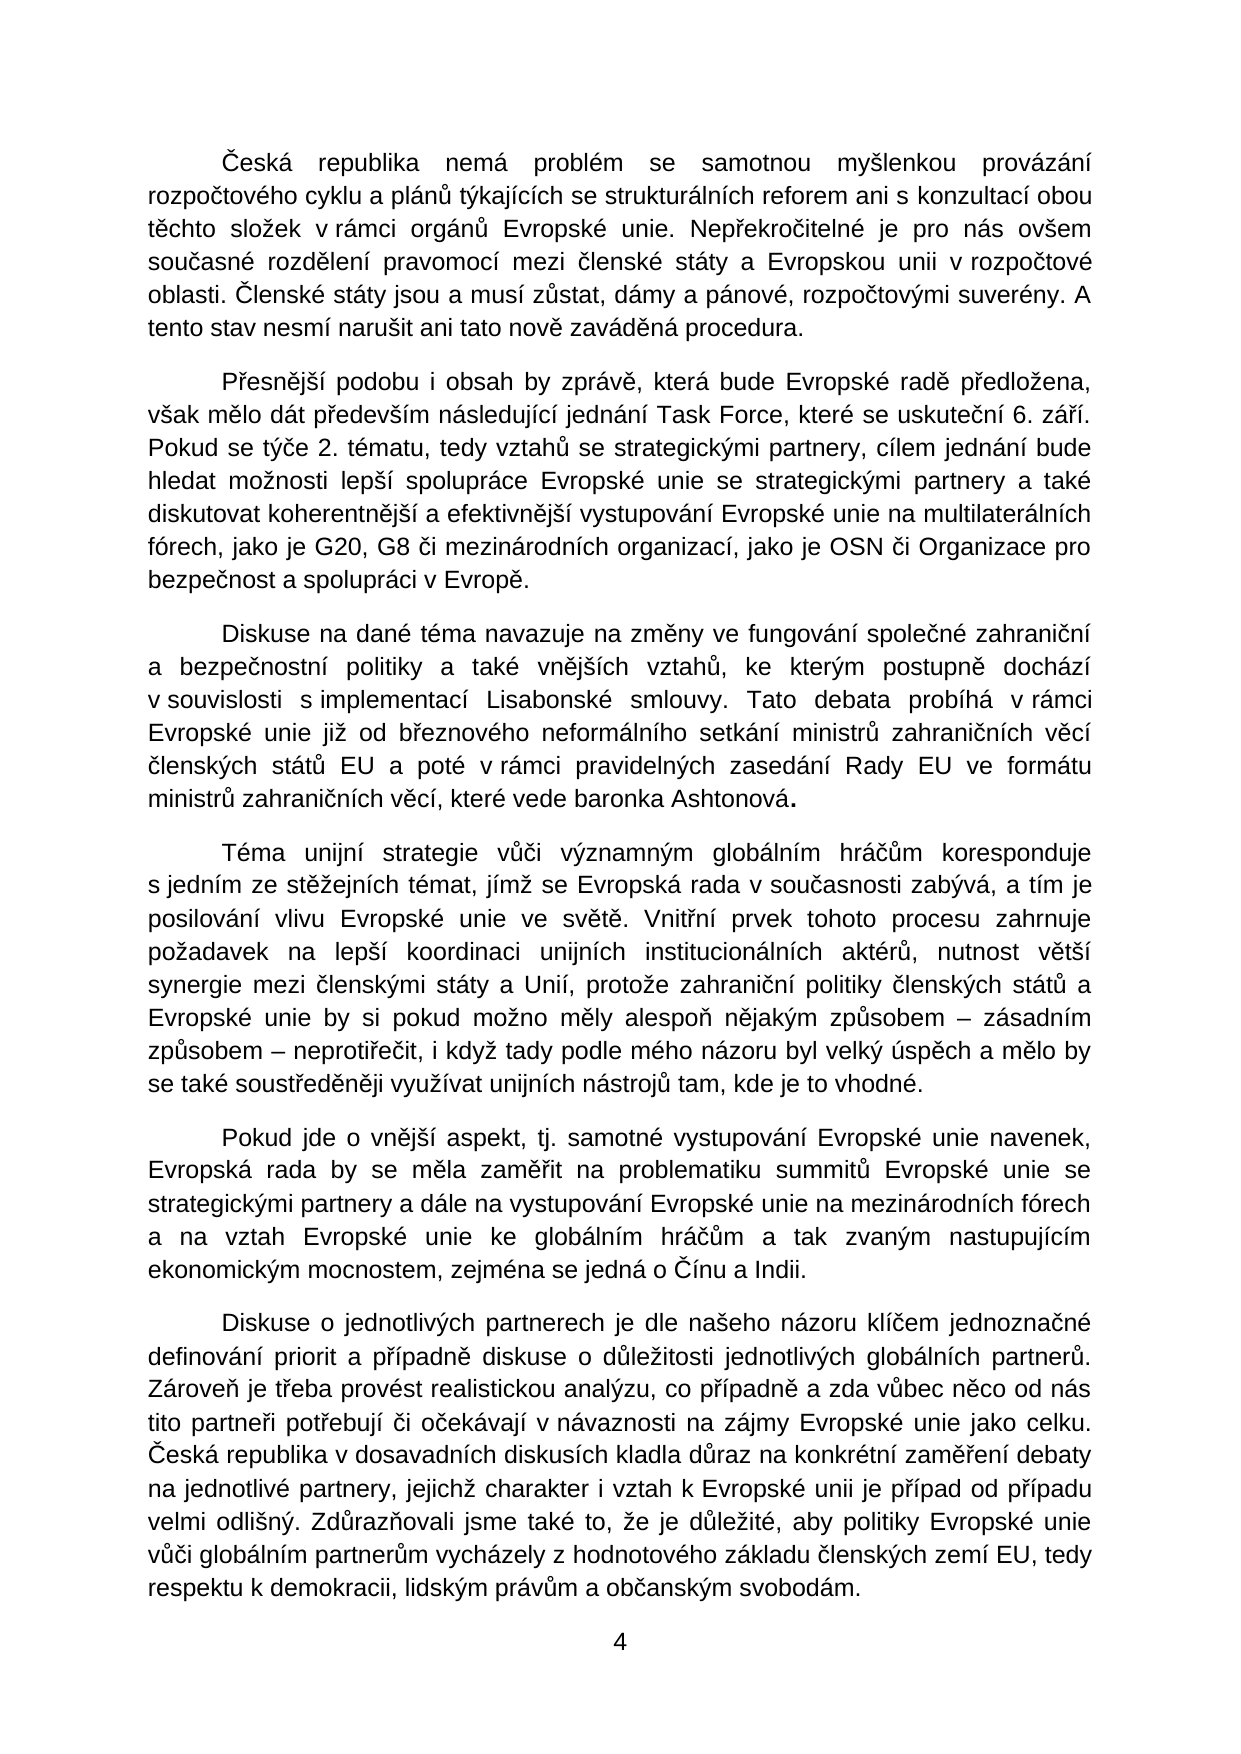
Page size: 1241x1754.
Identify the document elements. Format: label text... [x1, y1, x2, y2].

text Pokud jde o vnější aspekt, tj. samotné vystupování Evropské unie navenek, Evropská rada by se měla zaměřit na problematiku summitů Evropské unie se strategickými partnery a dále na vystupování Evropské unie na mezinárodních fórech a na vztah Evropské unie ke globálním hráčům a tak zvaným nastupujícím ekonomickým mocnostem, zejména se jedná o Čínu a Indii. [148, 1122, 1093, 1283]
text Česká republika nemá problém se samotnou myšlenkou provázání rozpočtového cyklu a plánů týkajících se strukturálních reforem ani s konzultací obou těchto složek v rámci orgánů Evropské unie. Nepřekročitelné je pro nás ovšem současné rozdělení pravomocí mezi členské státy a Evropskou unii v rozpočtové oblasti. Členské státy jsou a musí zůstat, dámy a pánové, rozpočtovými suverény. A tento stav nesmí narušit ani tato nově zaváděná procedura. [148, 148, 1093, 341]
text Přesnější podobu i obsah by zprávě, která bude Evropské radě předložena, však mělo dát především následující jednání Task Force, které se uskuteční 6. září. Pokud se týče 2. tématu, tedy vztahů se strategickými partnery, cílem jednání bude hledat možnosti lepší spolupráce Evropské unie se strategickými partnery a také diskutovat koherentnější a efektivnější vystupování Evropské unie na multilaterálních fórech, jako je G20, G8 či mezinárodních organizací, jako je OSN či Organizace pro bezpečnost a spolupráci v Evropě. [148, 367, 1093, 593]
text Diskuse na dané téma navazuje na změny ve fungování společné zahraniční a bezpečnostní politiky a také vnějších vztahů, ke kterým postupně dochází v souvislosti s implementací Lisabonské smlouvy. Tato debata probíhá v rámci Evropské unie již od březnového neformálního setkání ministrů zahraničních věcí členských států EU a poté v rámci pravidelných zasedání Rady EU ve formátu ministrů zahraničních věcí, které vede baronka Ashtonová. [148, 618, 1093, 812]
text Diskuse o jednotlivých partnerech je dle našeho názoru klíčem jednoznačné definování priorit a případně diskuse o důležitosti jednotlivých globálních partnerů. Zároveň je třeba provést realistickou analýzu, co případně a zda vůbec něco od nás tito partneři potřebují či očekávají v návaznosti na zájmy Evropské unie jako celku. Česká republika v dosavadních diskusích kladla důraz na konkrétní zaměření debaty na jednotlivé partnery, jejichž charakter i vztah k Evropské unii je případ od případu velmi odlišný. Zdůrazňovali jsme také to, že je důležité, aby politiky Evropské unie vůči globálním partnerům vycházely z hodnotového základu členských zemí EU, tedy respektu k demokracii, lidským právům a občanským svobodám. [148, 1308, 1093, 1601]
text Téma unijní strategie vůči významným globálním hráčům koresponduje s jedním ze stěžejních témat, jímž se Evropská rada v současnosti zabývá, a tím je posilování vlivu Evropské unie ve světě. Vnitřní prvek tohoto procesu zahrnuje požadavek na lepší koordinaci unijních institucionálních aktérů, nutnost větší synergie mezi členskými státy a Unií, protože zahraniční politiky členských států a Evropské unie by si pokud možno měly alespoň nějakým způsobem – zásadním způsobem – neprotiřečit, i když tady podle mého názoru byl velký úspěch a mělo by se také soustředěněji využívat unijních nástrojů tam, kde je to vhodné. [148, 837, 1093, 1097]
